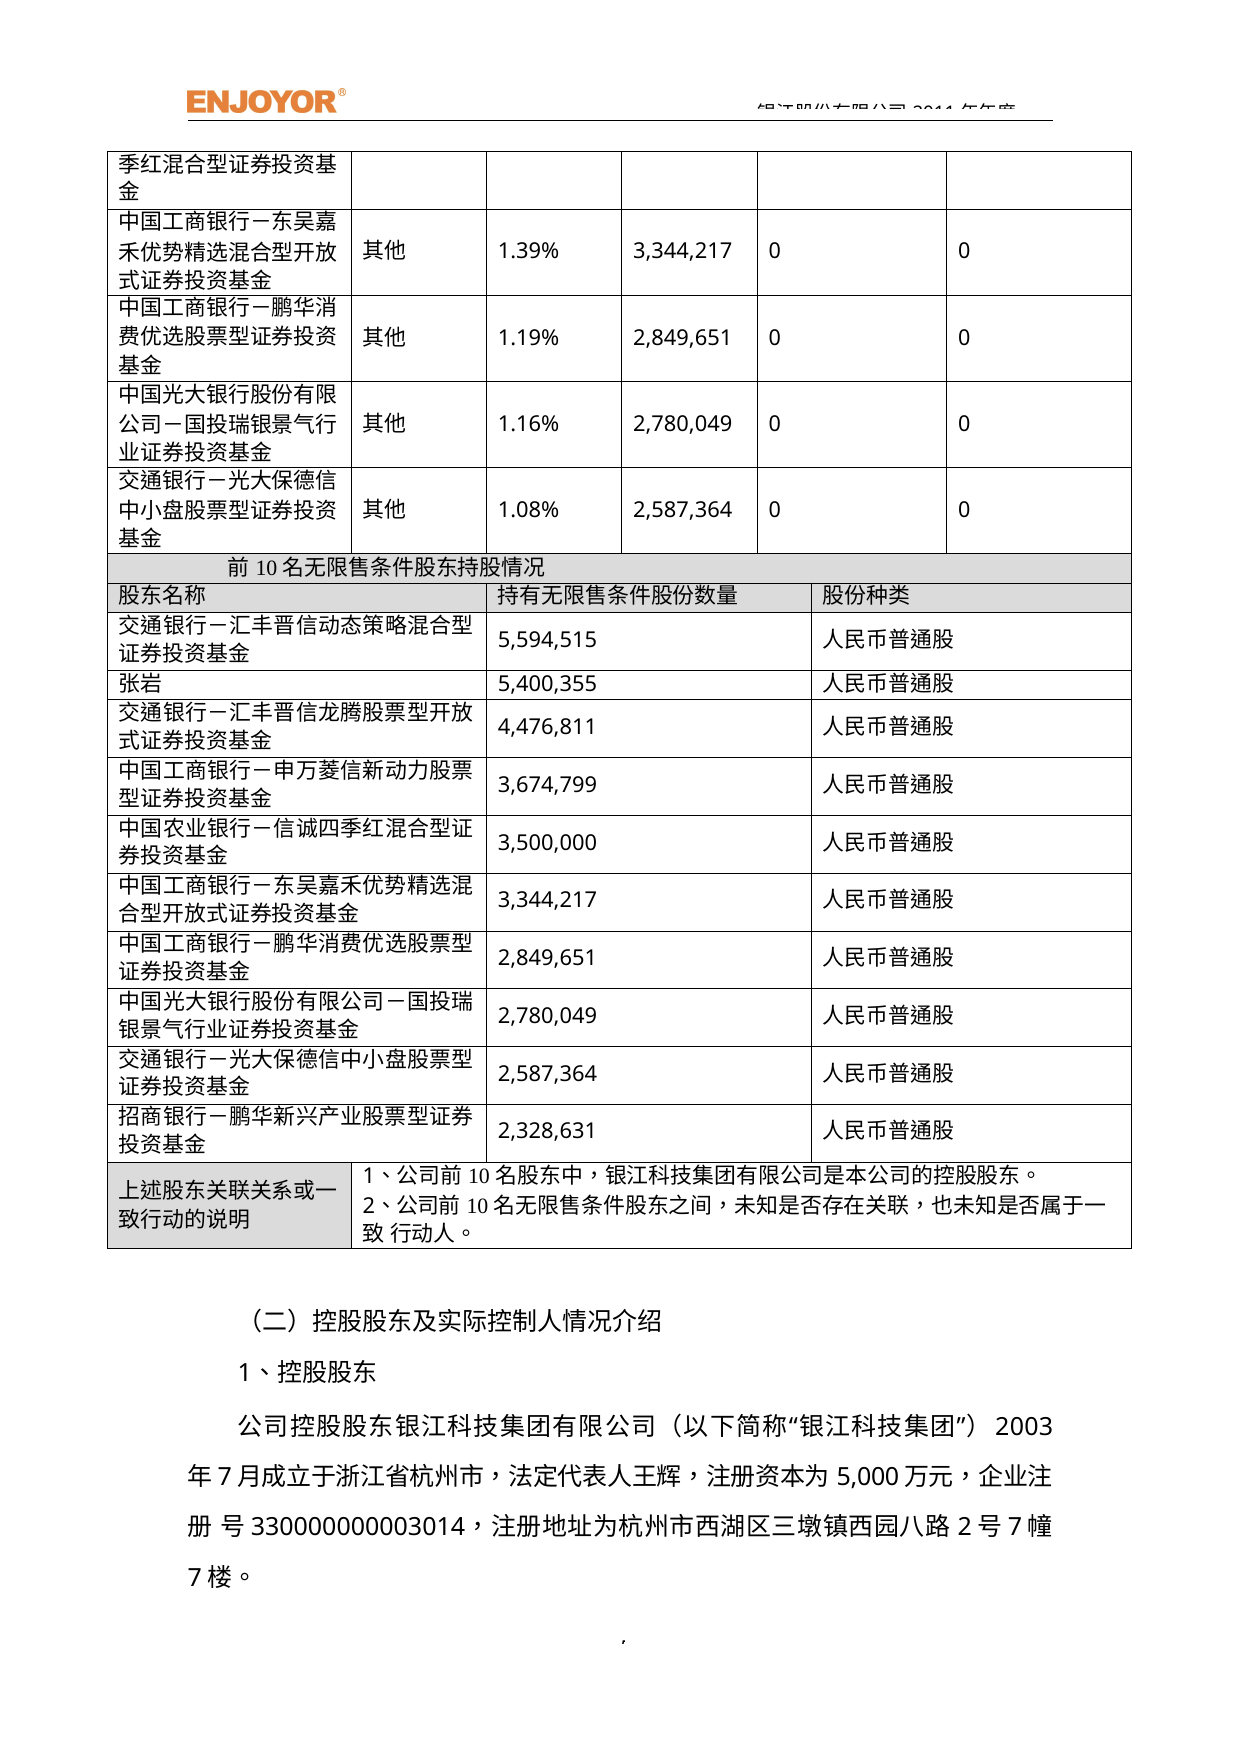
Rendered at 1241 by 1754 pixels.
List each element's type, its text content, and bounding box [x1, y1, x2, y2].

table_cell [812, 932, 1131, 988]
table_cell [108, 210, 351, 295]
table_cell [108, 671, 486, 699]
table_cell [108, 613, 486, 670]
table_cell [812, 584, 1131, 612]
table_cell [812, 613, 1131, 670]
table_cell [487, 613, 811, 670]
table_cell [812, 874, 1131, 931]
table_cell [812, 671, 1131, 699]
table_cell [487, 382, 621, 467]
text （二）控股股东及实际控制人情况介绍 1、控股股东 [237, 1304, 664, 1388]
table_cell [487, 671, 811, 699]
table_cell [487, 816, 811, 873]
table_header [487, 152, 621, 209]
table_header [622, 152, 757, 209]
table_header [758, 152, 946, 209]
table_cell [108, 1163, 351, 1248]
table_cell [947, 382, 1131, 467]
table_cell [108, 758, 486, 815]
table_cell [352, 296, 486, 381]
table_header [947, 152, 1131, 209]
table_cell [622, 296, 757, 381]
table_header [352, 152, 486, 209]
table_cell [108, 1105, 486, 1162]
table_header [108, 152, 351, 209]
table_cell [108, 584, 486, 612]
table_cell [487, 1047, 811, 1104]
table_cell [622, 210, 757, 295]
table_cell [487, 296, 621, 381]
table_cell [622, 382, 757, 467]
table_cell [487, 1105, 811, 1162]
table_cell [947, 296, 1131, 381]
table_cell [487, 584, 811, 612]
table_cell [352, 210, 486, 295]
picture [187, 88, 346, 113]
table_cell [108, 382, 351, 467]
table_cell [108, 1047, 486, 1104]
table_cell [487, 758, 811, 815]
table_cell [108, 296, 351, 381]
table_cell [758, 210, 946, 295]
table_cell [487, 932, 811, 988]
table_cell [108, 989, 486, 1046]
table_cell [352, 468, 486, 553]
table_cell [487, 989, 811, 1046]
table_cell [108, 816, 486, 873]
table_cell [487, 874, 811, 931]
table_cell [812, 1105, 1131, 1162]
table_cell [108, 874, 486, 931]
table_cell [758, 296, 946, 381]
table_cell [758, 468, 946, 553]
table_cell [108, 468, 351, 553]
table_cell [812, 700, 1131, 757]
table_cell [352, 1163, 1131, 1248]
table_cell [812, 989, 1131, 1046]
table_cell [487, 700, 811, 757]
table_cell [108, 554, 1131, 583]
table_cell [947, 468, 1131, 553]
text 公司控股股东银江科技集团有限公司（以下简称“银江科技集团”）2003 年7月成立于浙江省杭州市，法定代表人王辉，注册资本为5,000万元，企业注册 号330000000003014，注册地址为杭州市西湖区三墩镇西园八路2号7幢7楼。 [187, 1408, 1053, 1593]
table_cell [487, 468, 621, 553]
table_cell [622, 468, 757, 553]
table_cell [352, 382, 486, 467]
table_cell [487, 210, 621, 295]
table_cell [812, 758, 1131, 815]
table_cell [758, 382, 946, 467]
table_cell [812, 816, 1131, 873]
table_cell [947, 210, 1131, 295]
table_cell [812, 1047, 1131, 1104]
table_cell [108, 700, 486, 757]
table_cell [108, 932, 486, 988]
